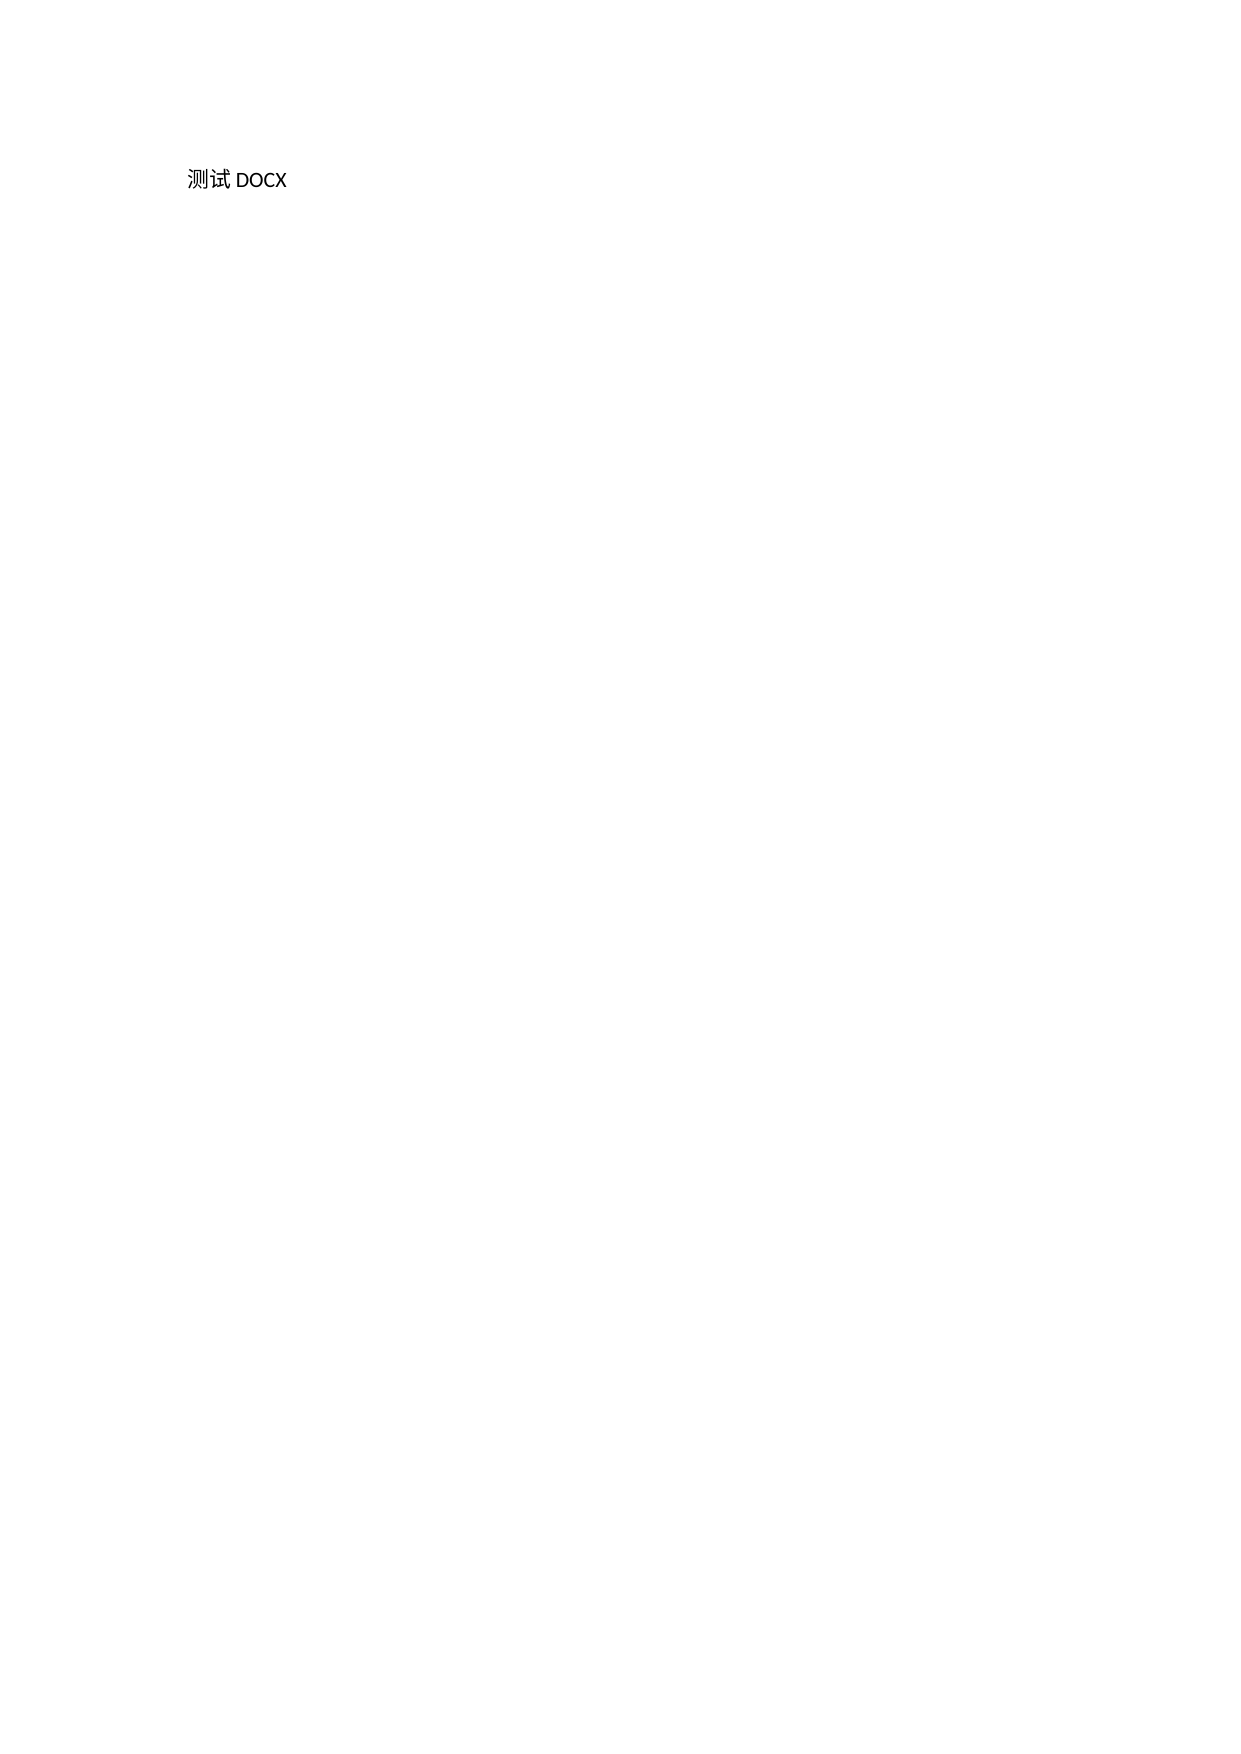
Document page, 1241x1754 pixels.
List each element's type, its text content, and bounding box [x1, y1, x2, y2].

text 测试DOCX [187, 162, 1053, 194]
